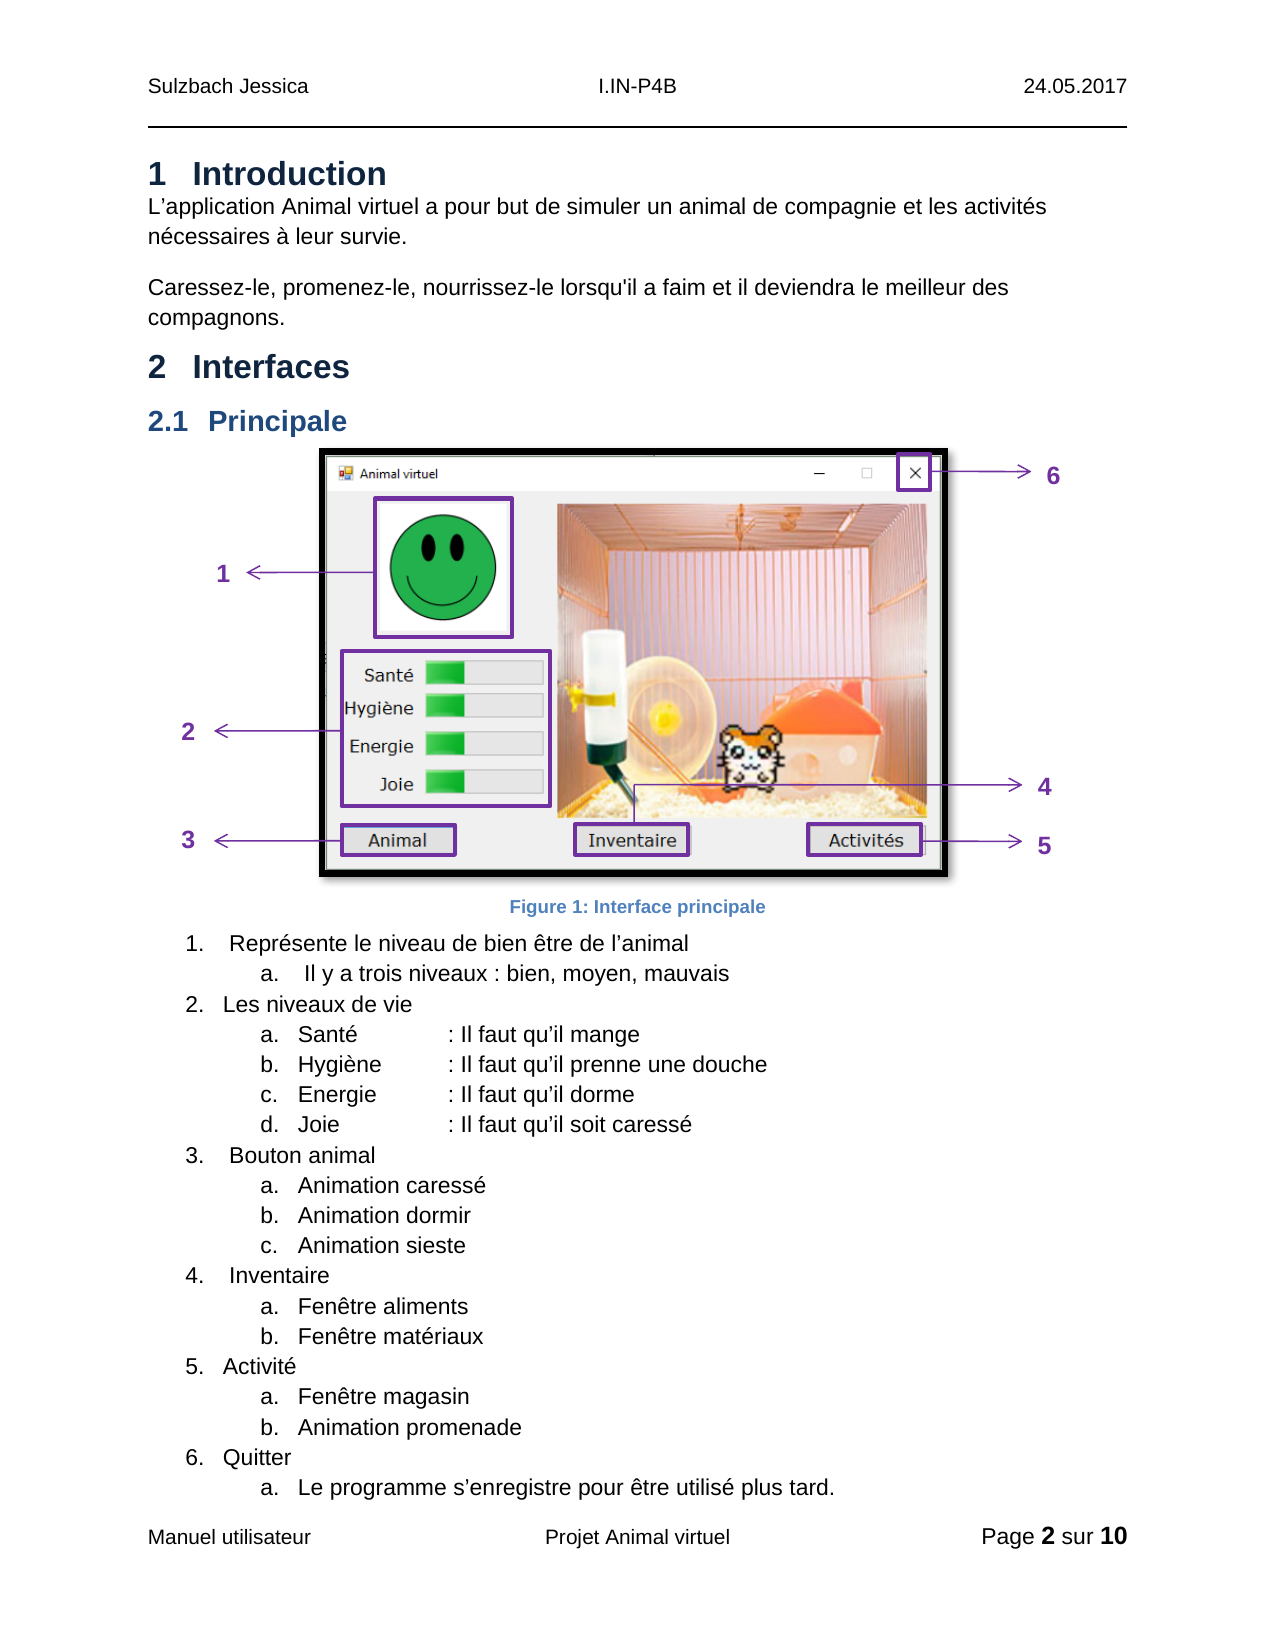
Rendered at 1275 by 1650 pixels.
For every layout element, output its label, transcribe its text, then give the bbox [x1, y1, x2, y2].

picture [932, 455, 942, 470]
list Activité [185, 1353, 1127, 1379]
list Animation promenade [260, 1413, 1127, 1440]
picture [377, 501, 510, 635]
list Le programme s’enregistre pour être utilisé plus tard. [260, 1474, 1127, 1500]
text L’application Animal virtuel a pour but de simuler un animal de compagnie et les activités nécessaires à leur survie. [148, 193, 1127, 249]
list Inventaire [185, 1262, 1127, 1289]
list Fenêtre aliments [260, 1293, 1127, 1319]
subtitle Principale [148, 403, 1127, 437]
list Hygiène : Il faut qu’il prenne une douche [260, 1051, 1127, 1077]
list Il y a trois niveaux : bien, moyen, mauvais [260, 960, 1127, 987]
list Joie : Il faut qu’il soit caressé [260, 1111, 1127, 1138]
picture [325, 455, 942, 870]
picture [344, 827, 453, 853]
picture [344, 653, 548, 804]
subtitle Interfaces [148, 347, 1127, 385]
picture [577, 826, 686, 853]
subtitle Introduction [148, 154, 1127, 193]
list Les niveaux de vie [185, 991, 1127, 1017]
list Santé : Il faut qu’il mange [260, 1021, 1127, 1047]
list Quitter [185, 1444, 1127, 1470]
list Bouton animal [185, 1142, 1127, 1168]
text Caressez-le, promenez-le, nourrissez-le lorsqu'il a faim et il deviendra le meilleur des compagnons. [148, 274, 1127, 331]
list Animation dormir [260, 1202, 1127, 1228]
text Figure 1: Interface principale [148, 896, 1127, 918]
list Représente le niveau de bien être de l’animal [185, 930, 1127, 956]
picture [810, 826, 919, 853]
list Fenêtre magasin [260, 1383, 1127, 1409]
picture [900, 456, 928, 488]
list Animation sieste [260, 1232, 1127, 1258]
list Energie : Il faut qu’il dorme [260, 1081, 1127, 1107]
list Fenêtre matériaux [260, 1323, 1127, 1349]
list Animation caressé [260, 1172, 1127, 1198]
